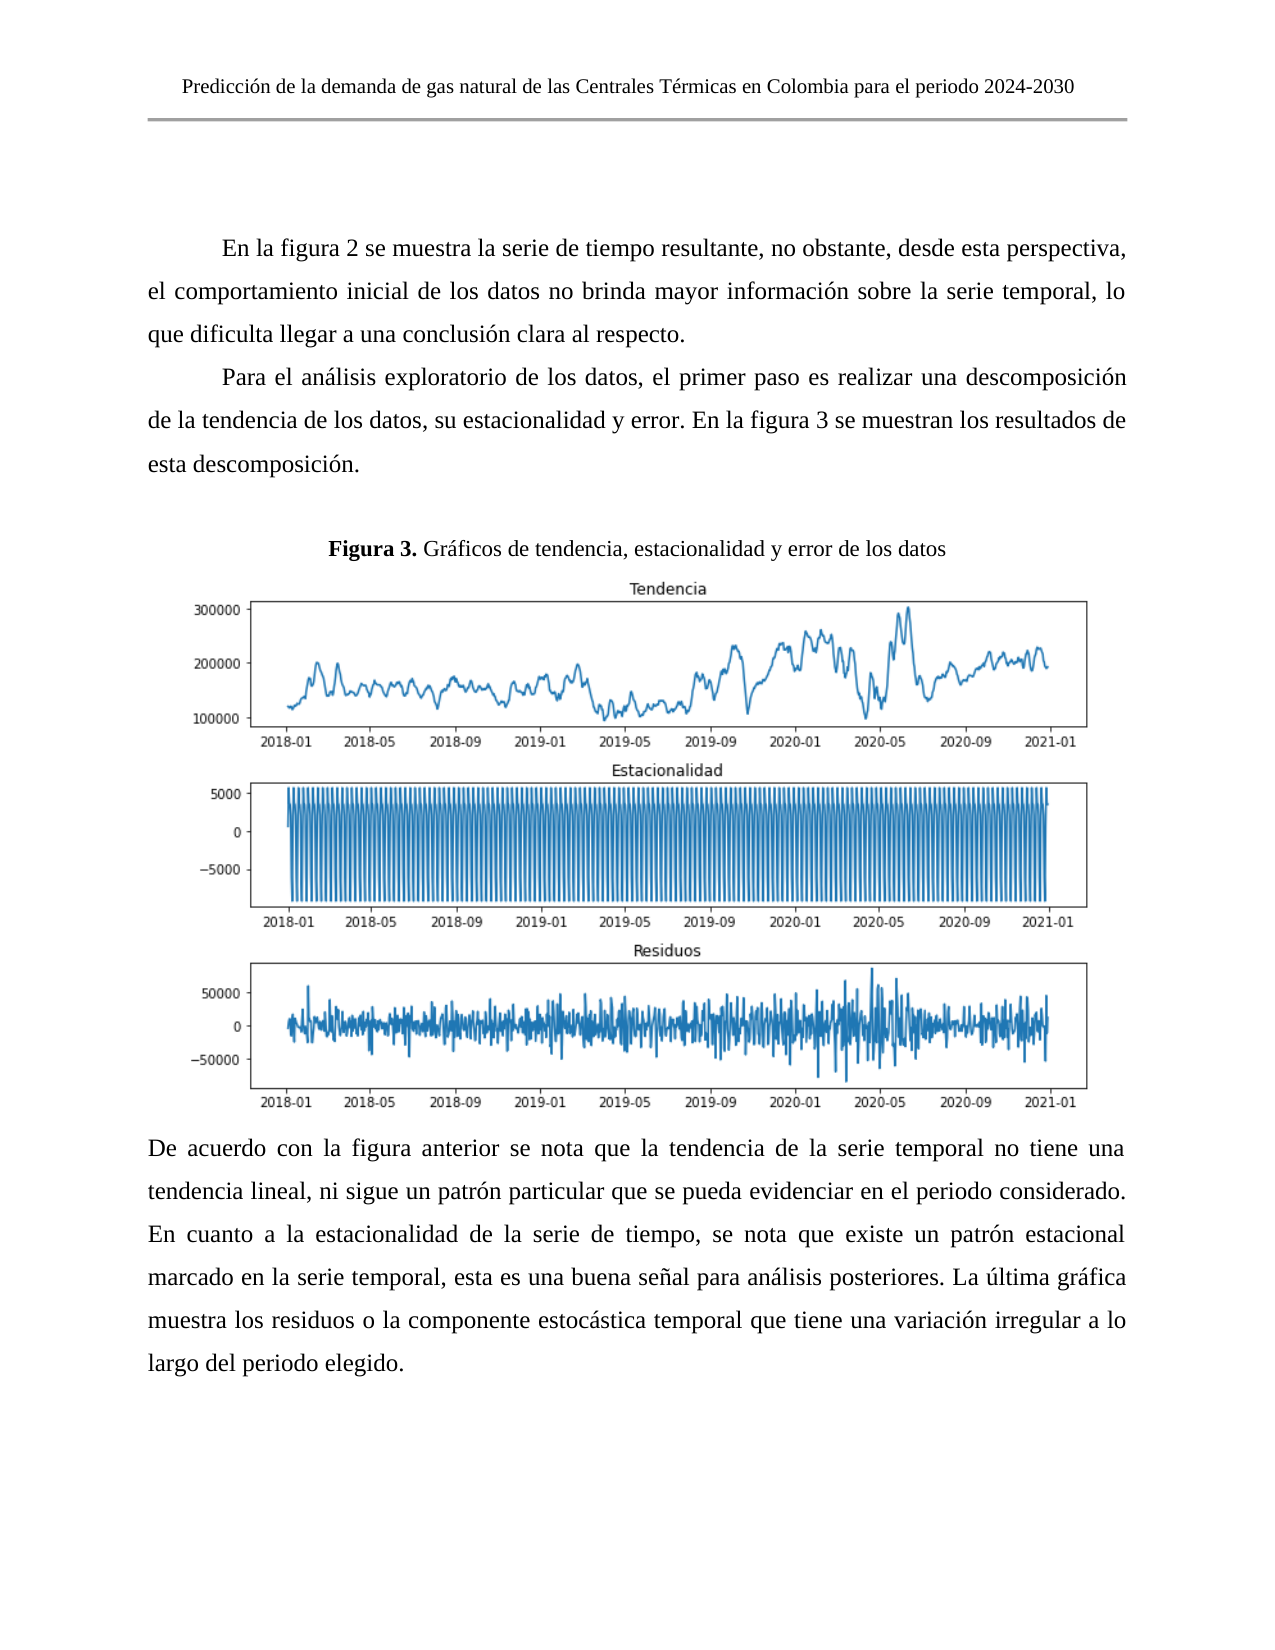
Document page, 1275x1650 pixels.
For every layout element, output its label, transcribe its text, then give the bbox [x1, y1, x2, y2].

text Figura 3. Gráficos de tendencia, estacionalidad y error de los datos [148, 535, 1127, 561]
text Para el análisis exploratorio de los datos, el primer paso es realizar una descomposición de la tendencia de los datos, su estacionalidad y error. En la figura 3 se muestran los resultados de esta descomposición. [148, 362, 1127, 477]
text De acuerdo con la figura anterior se nota que la tendencia de la serie temporal no tiene una tendencia lineal, ni sigue un patrón particular que se pueda evidenciar en el periodo considerado. En cuanto a la estacionalidad de la serie de tiempo, se nota que existe un patrón estacional marcado en la serie temporal, esta es una buena señal para análisis posteriores. La última gráfica muestra los residuos o la componente estocástica temporal que tiene una variación irregular a lo largo del periodo elegido. [148, 1133, 1127, 1377]
picture [182, 573, 1094, 1119]
text En la figura 2 se muestra la serie de tiempo resultante, no obstante, desde esta perspectiva, el comportamiento inicial de los datos no brinda mayor información sobre la serie temporal, lo que dificulta llegar a una conclusión clara al respecto. [148, 233, 1127, 348]
